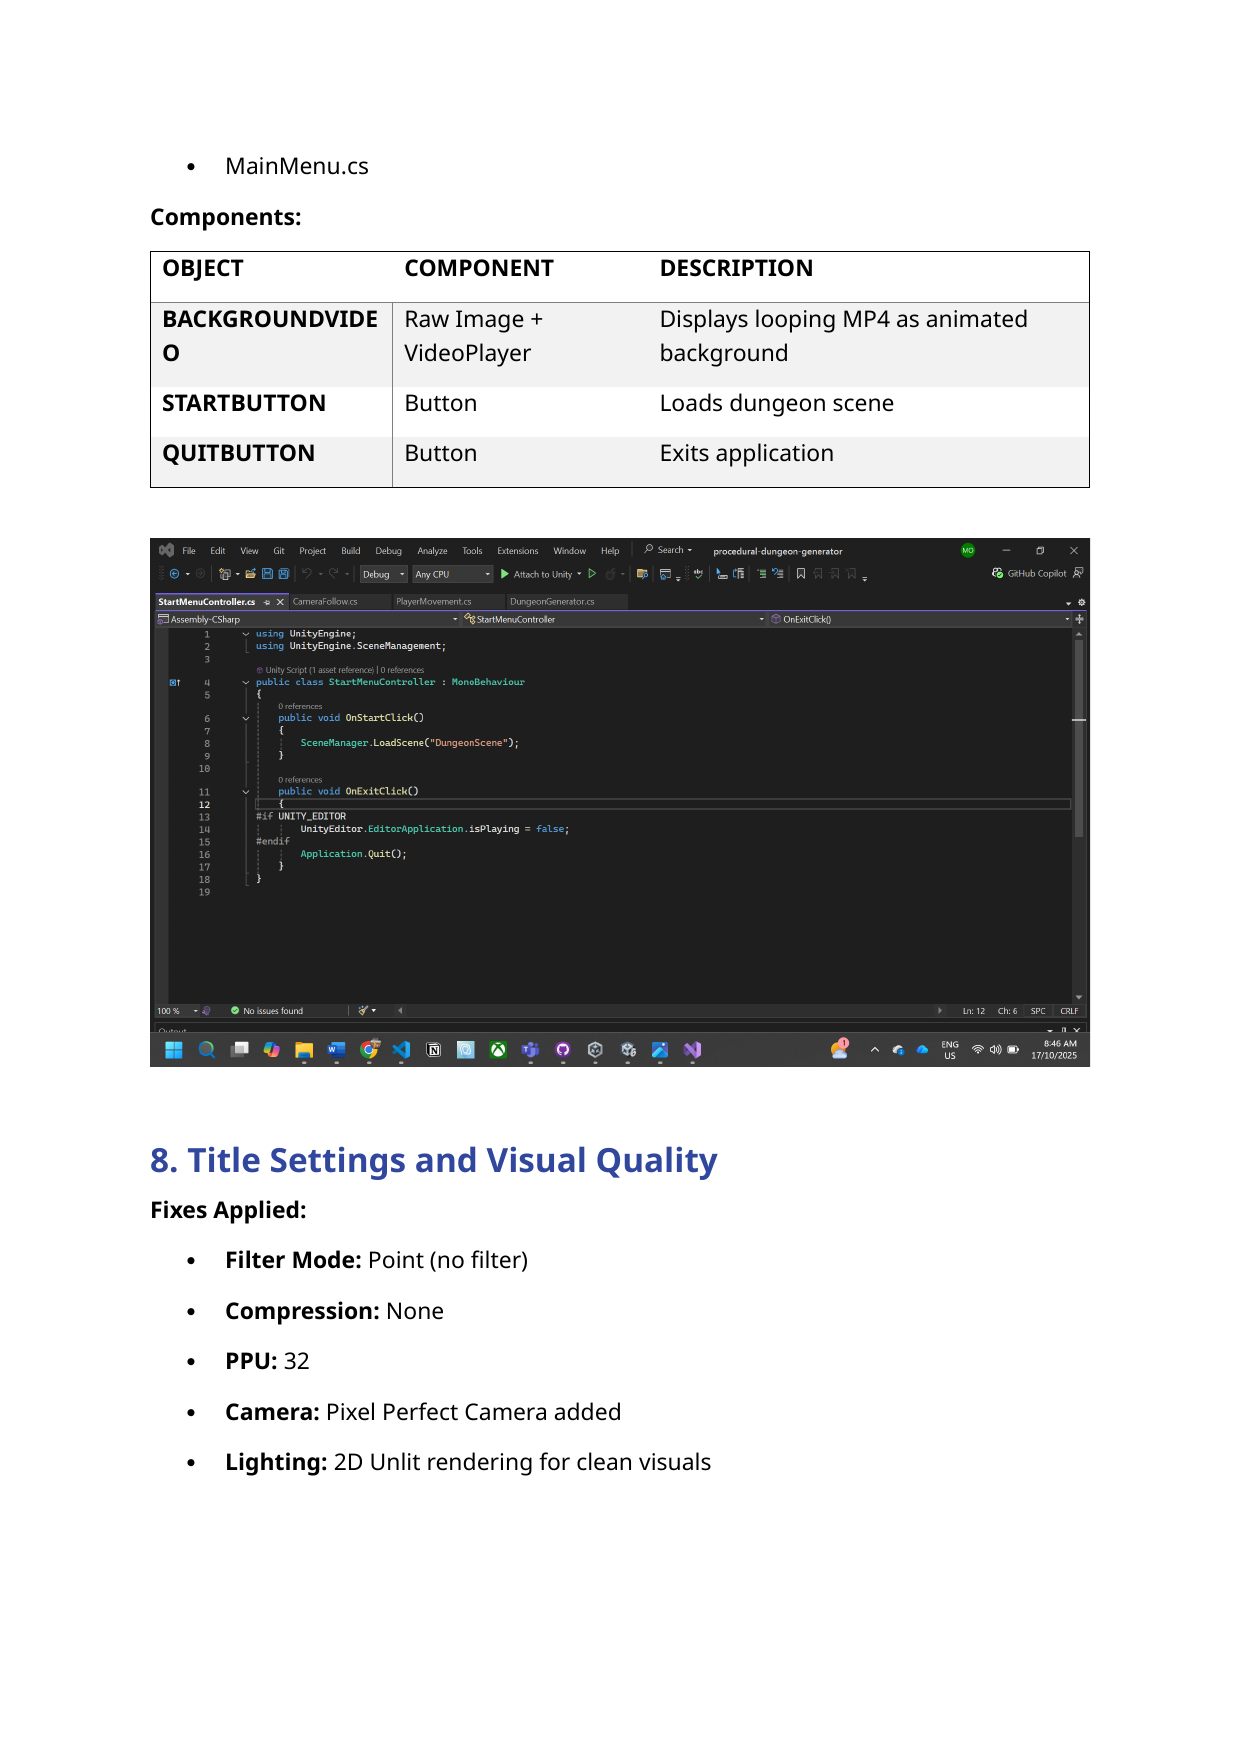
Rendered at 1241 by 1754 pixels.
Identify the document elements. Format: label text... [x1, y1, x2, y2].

text Components: [150, 200, 1090, 232]
text Fixes Applied: [150, 1194, 1090, 1225]
picture [150, 538, 1091, 1067]
table_cell Button [393, 387, 648, 437]
list Compression: None [187, 1295, 1090, 1326]
table_cell BackgroundVideo [151, 303, 392, 387]
list Camera: Pixel Perfect Camera added [187, 1396, 1090, 1427]
table_cell Raw Image + VideoPlayer [393, 303, 648, 387]
table_cell QuitButton [151, 437, 392, 487]
list Lighting: 2D Unlit rendering for clean visuals [187, 1446, 1090, 1477]
table_header Description [648, 252, 1089, 302]
table_cell StartButton [151, 387, 392, 437]
list PPU: 32 [187, 1345, 1090, 1376]
subtitle 8. Title Settings and Visual Quality [150, 1137, 1090, 1182]
list Filter Mode: Point (no filter) [187, 1244, 1090, 1276]
table_cell Button [393, 437, 648, 487]
table_header Object [151, 252, 393, 302]
table_cell Loads dungeon scene [648, 387, 1089, 437]
table_cell Displays looping MP4 as animated background [648, 303, 1089, 387]
list MainMenu.cs [187, 150, 1090, 181]
table_header Component [393, 252, 648, 302]
table_cell Exits application [648, 437, 1089, 487]
